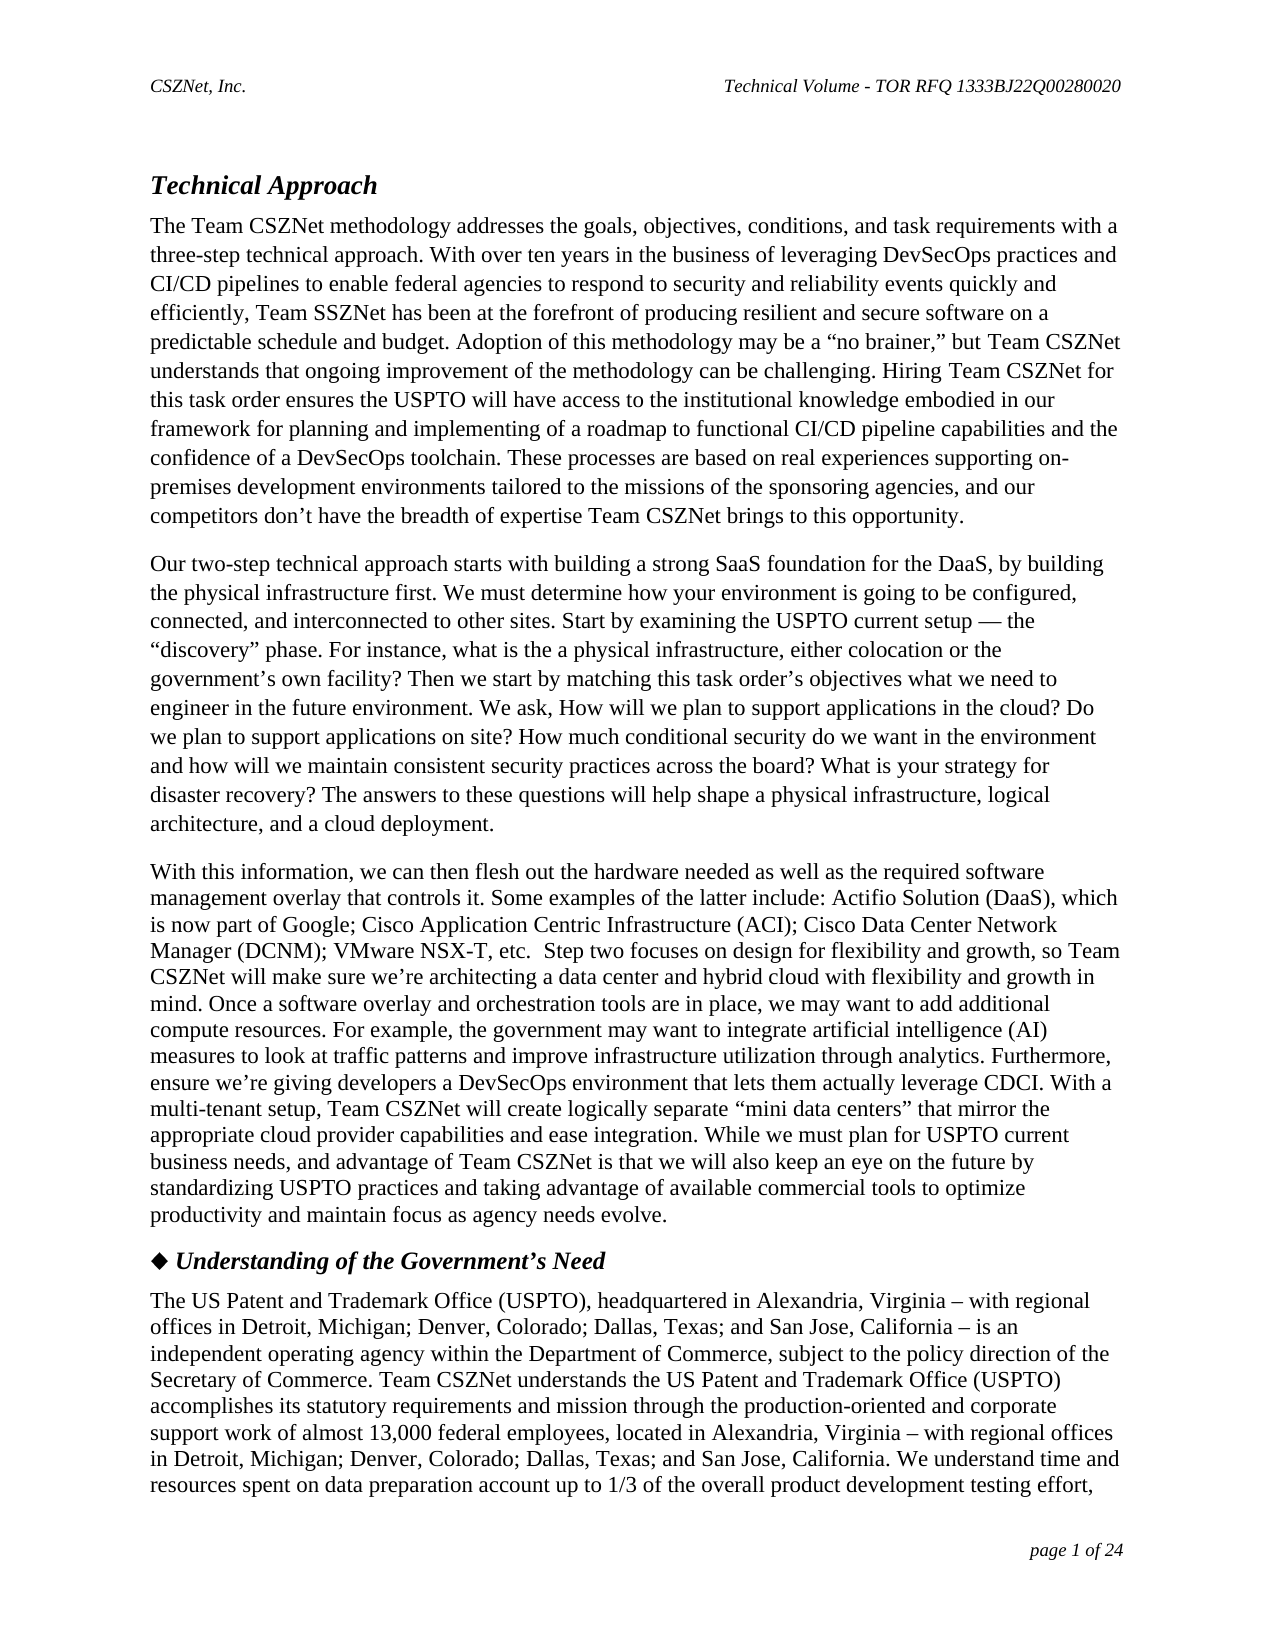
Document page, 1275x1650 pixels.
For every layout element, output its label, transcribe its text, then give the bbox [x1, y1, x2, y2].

subtitle Technical Approach [150, 169, 1125, 200]
text Our two-step technical approach starts with building a strong SaaS foundation for the DaaS, by building the physical infrastructure first. We must determine how your environment is going to be configured, connected, and interconnected to other sites. Start by examining the USPTO current setup — the “discovery” phase. For instance, what is the a physical infrastructure, either colocation or the government’s own facility? Then we start by matching this task order’s objectives what we need to engineer in the future environment. We ask, How will we plan to support applications in the cloud? Do we plan to support applications on site? How much conditional security do we want in the environment and how will we maintain consistent security practices across the board? What is your strategy for disaster recovery? The answers to these questions will help shape a physical infrastructure, logical architecture, and a cloud deployment. [150, 550, 1125, 837]
picture [151, 1252, 168, 1270]
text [150, 1287, 1125, 1498]
text The Team CSZNet methodology addresses the goals, objectives, conditions, and task requirements with a three-step technical approach. With over ten years in the business of leveraging DevSecOps practices and CI/CD pipelines to enable federal agencies to respond to security and reliability events quickly and efficiently, Team SSZNet has been at the forefront of producing resilient and secure software on a predictable schedule and budget. Adoption of this methodology may be a “no brainer,” but Team CSZNet understands that ongoing improvement of the methodology can be challenging. Hiring Team CSZNet for this task order ensures the USPTO will have access to the institutional knowledge embodied in our framework for planning and implementing of a roadmap to functional CI/CD pipeline capabilities and the confidence of a DevSecOps toolchain. These processes are based on real experiences supporting on-premises development environments tailored to the missions of the sponsoring agencies, and our competitors don’t have the breadth of expertise Team CSZNet brings to this opportunity. [150, 212, 1125, 528]
text With this information, we can then flesh out the hardware needed as well as the required software management overlay that controls it. Some examples of the latter include: Actifio Solution (DaaS), which is now part of Google; Cisco Application Centric Infrastructure (ACI); Cisco Data Center Network Manager (DCNM); VMware NSX-T, etc. Step two focuses on design for flexibility and growth, so Team CSZNet will make sure we’re architecting a data center and hybrid cloud with flexibility and growth in mind. Once a software overlay and orchestration tools are in place, we may want to add additional compute resources. For example, the government may want to integrate artificial intelligence (AI) measures to look at traffic patterns and improve infrastructure utilization through analytics. Furthermore, ensure we’re giving developers a DevSecOps environment that lets them actually leverage CDCI. With a multi-tenant setup, Team CSZNet will create logically separate “mini data centers” that mirror the appropriate cloud provider capabilities and ease integration. While we must plan for USPTO current business needs, and advantage of Team CSZNet is that we will also keep an eye on the future by standardizing USPTO practices and taking advantage of available commercial tools to optimize productivity and maintain focus as agency needs evolve. [150, 858, 1125, 1227]
subtitle Understanding of the Government’s Need [150, 1246, 1125, 1274]
